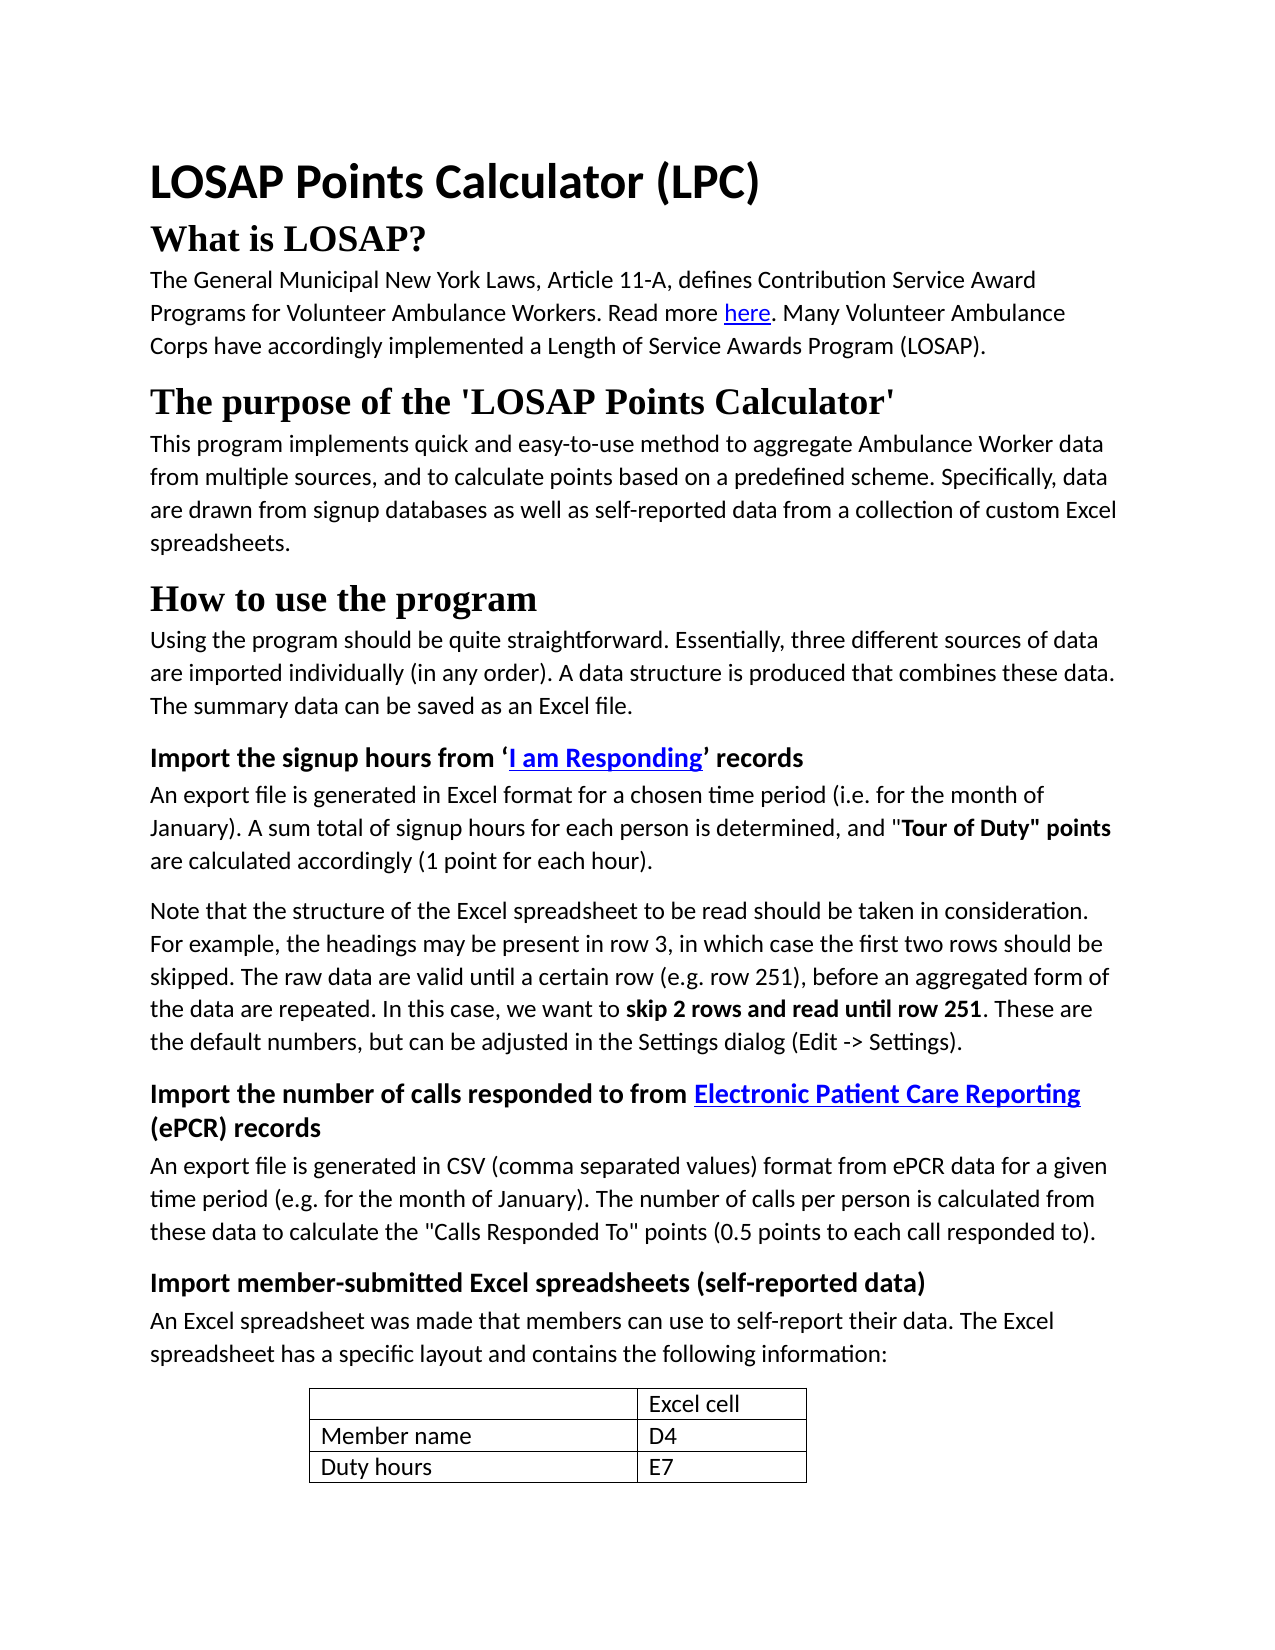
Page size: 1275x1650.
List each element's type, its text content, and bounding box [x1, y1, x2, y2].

text The purpose of the 'LOSAP Points Calculator' [150, 380, 1125, 423]
subtitle LOSAP Points Calculator (LPC) [150, 150, 1125, 211]
subtitle Import member-submitted Excel spreadsheets (self-reported data) [150, 1265, 1125, 1300]
text An Excel spreadsheet was made that members can use to self-report their data. The Excel spreadsheet has a specific layout and contains the following information: [150, 1305, 1125, 1368]
text An export file is generated in Excel format for a chosen time period (i.e. for the month of January). A sum total of signup hours for each person is determined, and "Tour of Duty" points are calculated accordingly (1 point for each hour). [150, 779, 1125, 876]
subtitle Import the number of calls responded to from Electronic Patient Care Reporting (ePCR) records [150, 1076, 1125, 1145]
text Using the program should be quite straightforward. Essentially, three different sources of data are imported individually (in any order). A data structure is produced that combines these data. The summary data can be saved as an Excel file. [150, 624, 1125, 721]
table_header Excel cell [638, 1389, 806, 1419]
subtitle Import the signup hours from ‘I am Responding’ records [150, 740, 1125, 774]
text How to use the program [150, 576, 1125, 619]
text This program implements quick and easy-to-use method to aggregate Ambulance Worker data from multiple sources, and to calculate points based on a predefined scheme. Specifically, data are drawn from signup databases as well as self-reported data from a collection of custom Excel spreadsheets. [150, 428, 1125, 557]
table_cell Duty hours [310, 1452, 637, 1482]
table_cell E7 [638, 1452, 806, 1482]
table_cell D4 [638, 1420, 806, 1451]
text What is LOSAP? [150, 216, 1125, 259]
text The General Municipal New York Laws, Article 11-A, defines Contribution Service Award Programs for Volunteer Ambulance Workers. Read more here. Many Volunteer Ambulance Corps have accordingly implemented a Length of Service Awards Program (LOSAP). [150, 264, 1125, 361]
table_cell Member name [310, 1420, 637, 1451]
text An export file is generated in CSV (comma separated values) format from ePCR data for a given time period (e.g. for the month of January). The number of calls per person is calculated from these data to calculate the "Calls Responded To" points (0.5 points to each call responded to). [150, 1150, 1125, 1246]
text Note that the structure of the Excel spreadsheet to be read should be taken in consideration. For example, the headings may be present in row 3, in which case the first two rows should be skipped. The raw data are valid until a certain row (e.g. row 251), before an aggregated form of the data are repeated. In this case, we want to skip 2 rows and read until row 251. These are the default numbers, but can be adjusted in the Settings dialog (Edit -> Settings). [150, 895, 1125, 1057]
table_header [310, 1389, 637, 1419]
